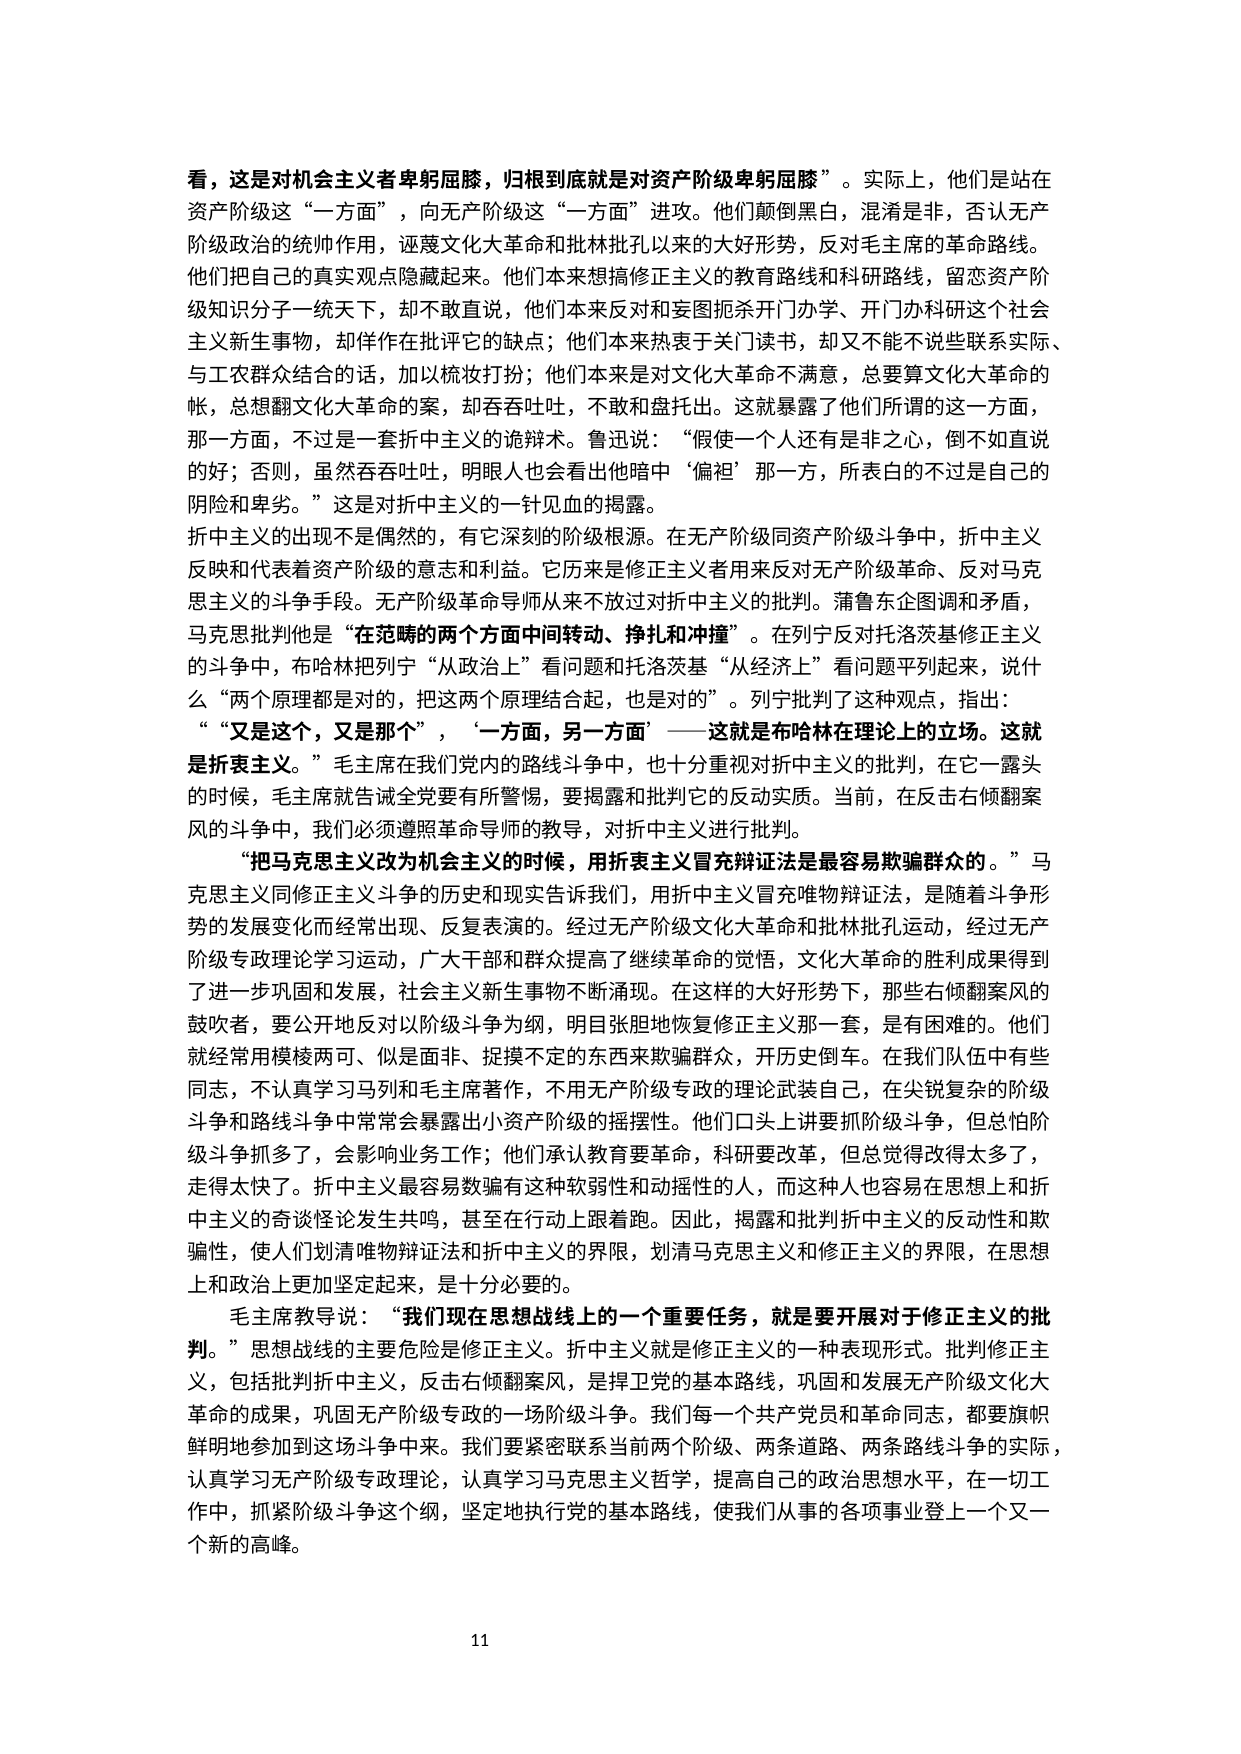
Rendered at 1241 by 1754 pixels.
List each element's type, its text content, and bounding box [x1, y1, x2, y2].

text 毛主席教导说：“我们现在思想战线上的一个重要任务，就是要开展对于修正主义的批判。”思想战线的主要危险是修正主义。折中主义就是修正主义的一种表现形式。批判修正主义，包括批判折中主义，反击右倾翻案风，是捍卫党的基本路线，巩固和发展无产阶级文化大革命的成果，巩固无产阶级专政的一场阶级斗争。我们每一个共产党员和革命同志，都要旗帜鲜明地参加到这场斗争中来。我们要紧密联系当前两个阶级、两条道路、两条路线斗争的实际，认真学习无产阶级专政理论，认真学习马克思主义哲学，提高自己的政治思想水平，在一切工作中，抓紧阶级斗争这个纲，坚定地执行党的基本路线，使我们从事的各项事业登上一个又一个新的高峰。 [187, 1299, 1053, 1559]
text “把马克思主义改为机会主义的时候，用折衷主义冒充辩证法是最容易欺骗群众的。”马克思主义同修正主义斗争的历史和现实告诉我们，用折中主义冒充唯物辩证法，是随着斗争形势的发展变化而经常出现、反复表演的。经过无产阶级文化大革命和批林批孔运动，经过无产阶级专政理论学习运动，广大干部和群众提高了继续革命的觉悟，文化大革命的胜利成果得到了进一步巩固和发展，社会主义新生事物不断涌现。在这样的大好形势下，那些右倾翻案风的鼓吹者，要公开地反对以阶级斗争为纲，明目张胆地恢复修正主义那一套，是有困难的。他们就经常用模棱两可、似是面非、捉摸不定的东西来欺骗群众，开历史倒车。在我们队伍中有些同志，不认真学习马列和毛主席著作，不用无产阶级专政的理论武装自己，在尖锐复杂的阶级斗争和路线斗争中常常会暴露出小资产阶级的摇摆性。他们口头上讲要抓阶级斗争，但总怕阶级斗争抓多了，会影响业务工作；他们承认教育要革命，科研要改革，但总觉得改得太多了，走得太快了。折中主义最容易数骗有这种软弱性和动摇性的人，而这种人也容易在思想上和折中主义的奇谈怪论发生共鸣，甚至在行动上跟着跑。因此，揭露和批判折中主义的反动性和欺骗性，使人们划清唯物辩证法和折中主义的界限，划清马克思主义和修正主义的界限，在思想上和政治上更加坚定起来，是十分必要的。 [187, 844, 1053, 1299]
text 折中主义的出现不是偶然的，有它深刻的阶级根源。在无产阶级同资产阶级斗争中，折中主义反映和代表着资产阶级的意志和利益。它历来是修正主义者用来反对无产阶级革命、反对马克思主义的斗争手段。无产阶级革命导师从来不放过对折中主义的批判。蒲鲁东企图调和矛盾，马克思批判他是“在范畴的两个方面中间转动、挣扎和冲撞”。在列宁反对托洛茨基修正主义的斗争中，布哈林把列宁“从政治上”看问题和托洛茨基“从经济上”看问题平列起来，说什么“两个原理都是对的，把这两个原理结合起，也是对的”。列宁批判了这种观点，指出：““又是这个，又是那个”，‘一方面，另一方面’——这就是布哈林在理论上的立场。这就是折衷主义。”毛主席在我们党内的路线斗争中，也十分重视对折中主义的批判，在它一露头的时候，毛主席就告诫全党要有所警惕，要揭露和批判它的反动实质。当前，在反击右倾翻案风的斗争中，我们必须遵照革命导师的教导，对折中主义进行批判。 [187, 519, 1053, 844]
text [187, 162, 1053, 519]
